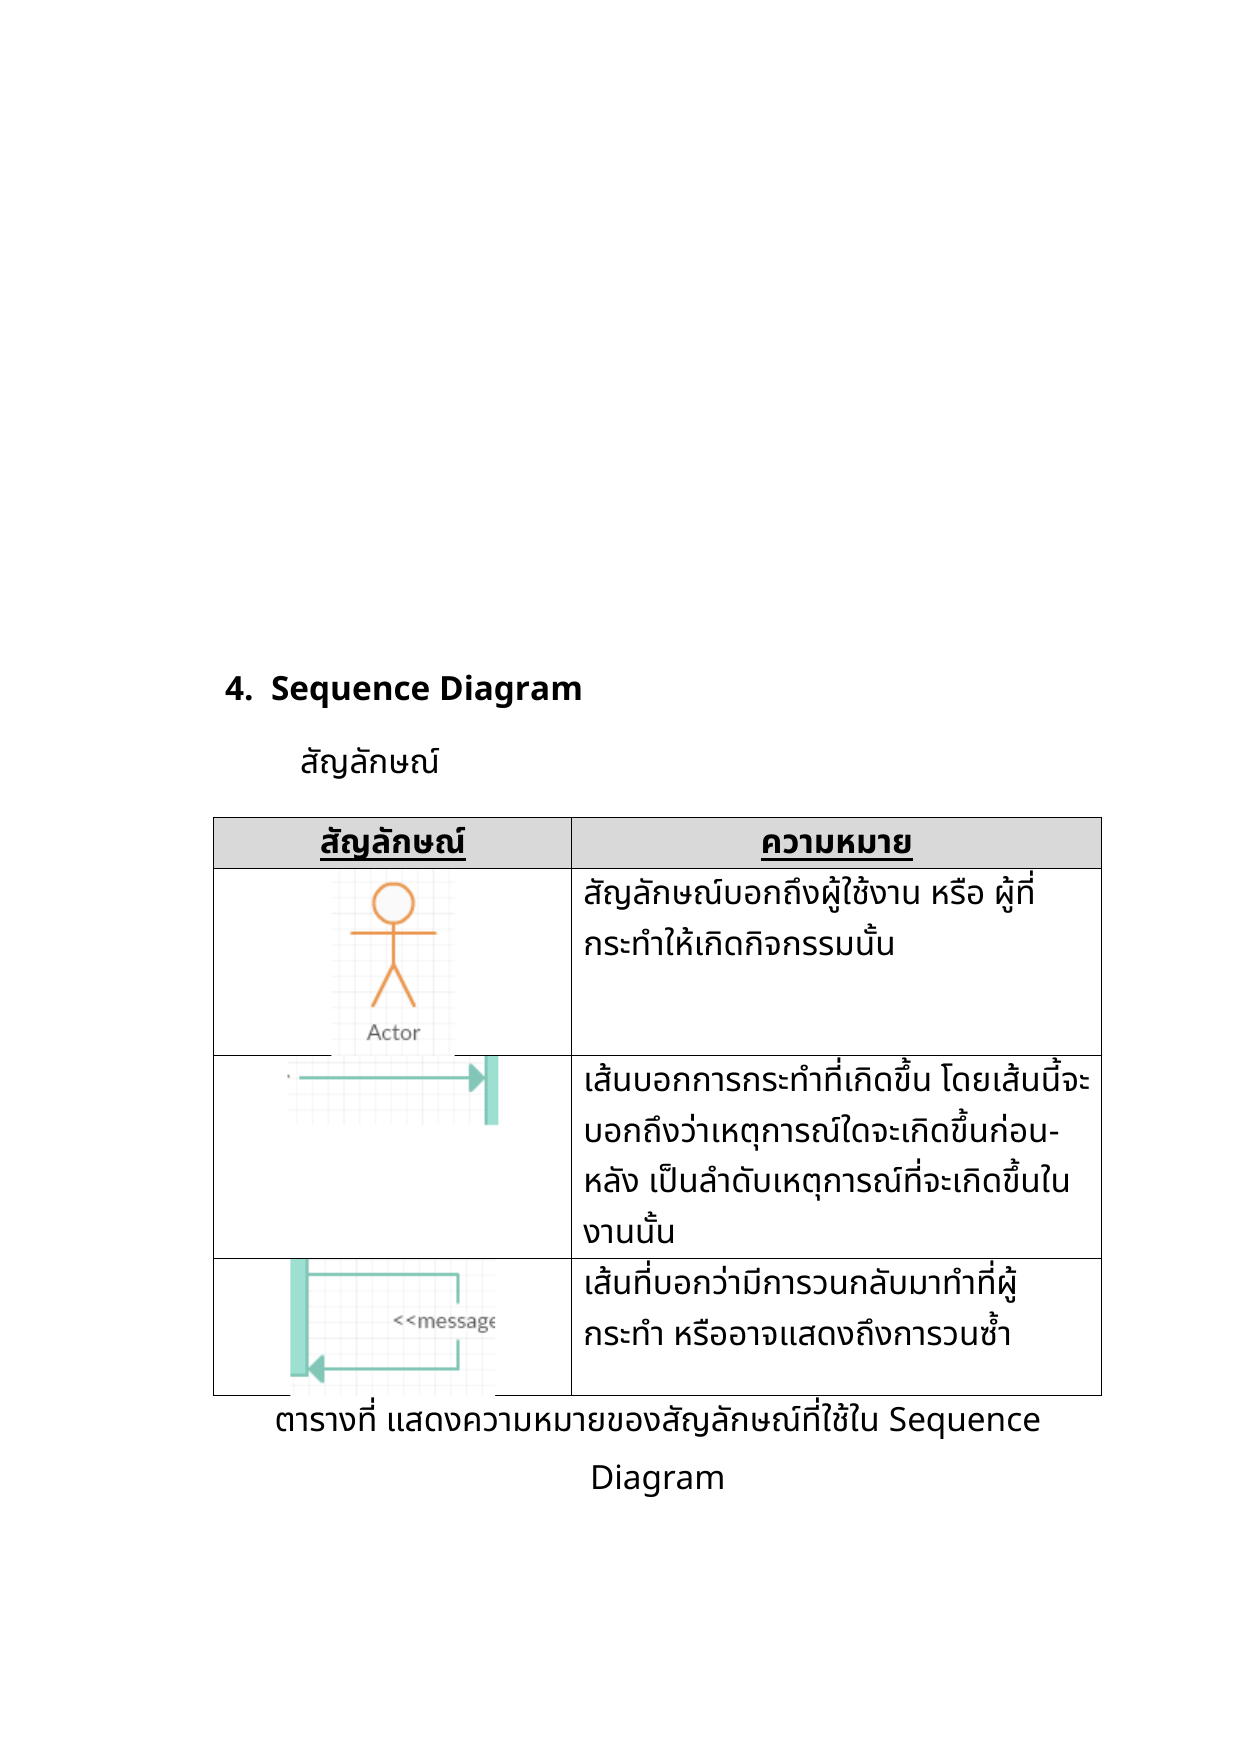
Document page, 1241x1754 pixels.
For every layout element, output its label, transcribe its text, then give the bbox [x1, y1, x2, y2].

table_cell [214, 869, 331, 1055]
text 4. Sequence Diagram [225, 665, 1090, 711]
table_cell เส้นที่บอกว่ามีการวนกลับมาทำที่ผู้กระทำ หรืออาจแสดงถึงการวนซ้ำ [572, 1259, 1101, 1395]
table_header สัญลักษณ์ [214, 818, 571, 868]
picture [287, 869, 499, 1152]
table_cell สัญลักษณ์บอกถึงผู้ใช้งาน หรือ ผู้ที่กระทำให้เกิดกิจกรรมนั้น [572, 869, 1101, 1055]
table_cell [496, 1259, 571, 1395]
table_cell [214, 1259, 290, 1395]
table_cell [214, 1056, 571, 1258]
table_cell เส้นบอกการกระทำที่เกิดขึ้น โดยเส้นนี้จะบอกถึงว่าเหตุการณ์ใดจะเกิดขึ้นก่อน-หลัง เป็นลำดับเหตุการณ์ที่จะเกิดขึ้นในงานนั้น [572, 1056, 1101, 1258]
table_cell [455, 869, 571, 1055]
text ตารางที่ แสดงความหมายของสัญลักษณ์ที่ใช้ใน Sequence Diagram [225, 1396, 1090, 1499]
picture [290, 1259, 496, 1396]
text สัญลักษณ์ [225, 738, 1090, 788]
table_header ความหมาย [572, 818, 1101, 868]
